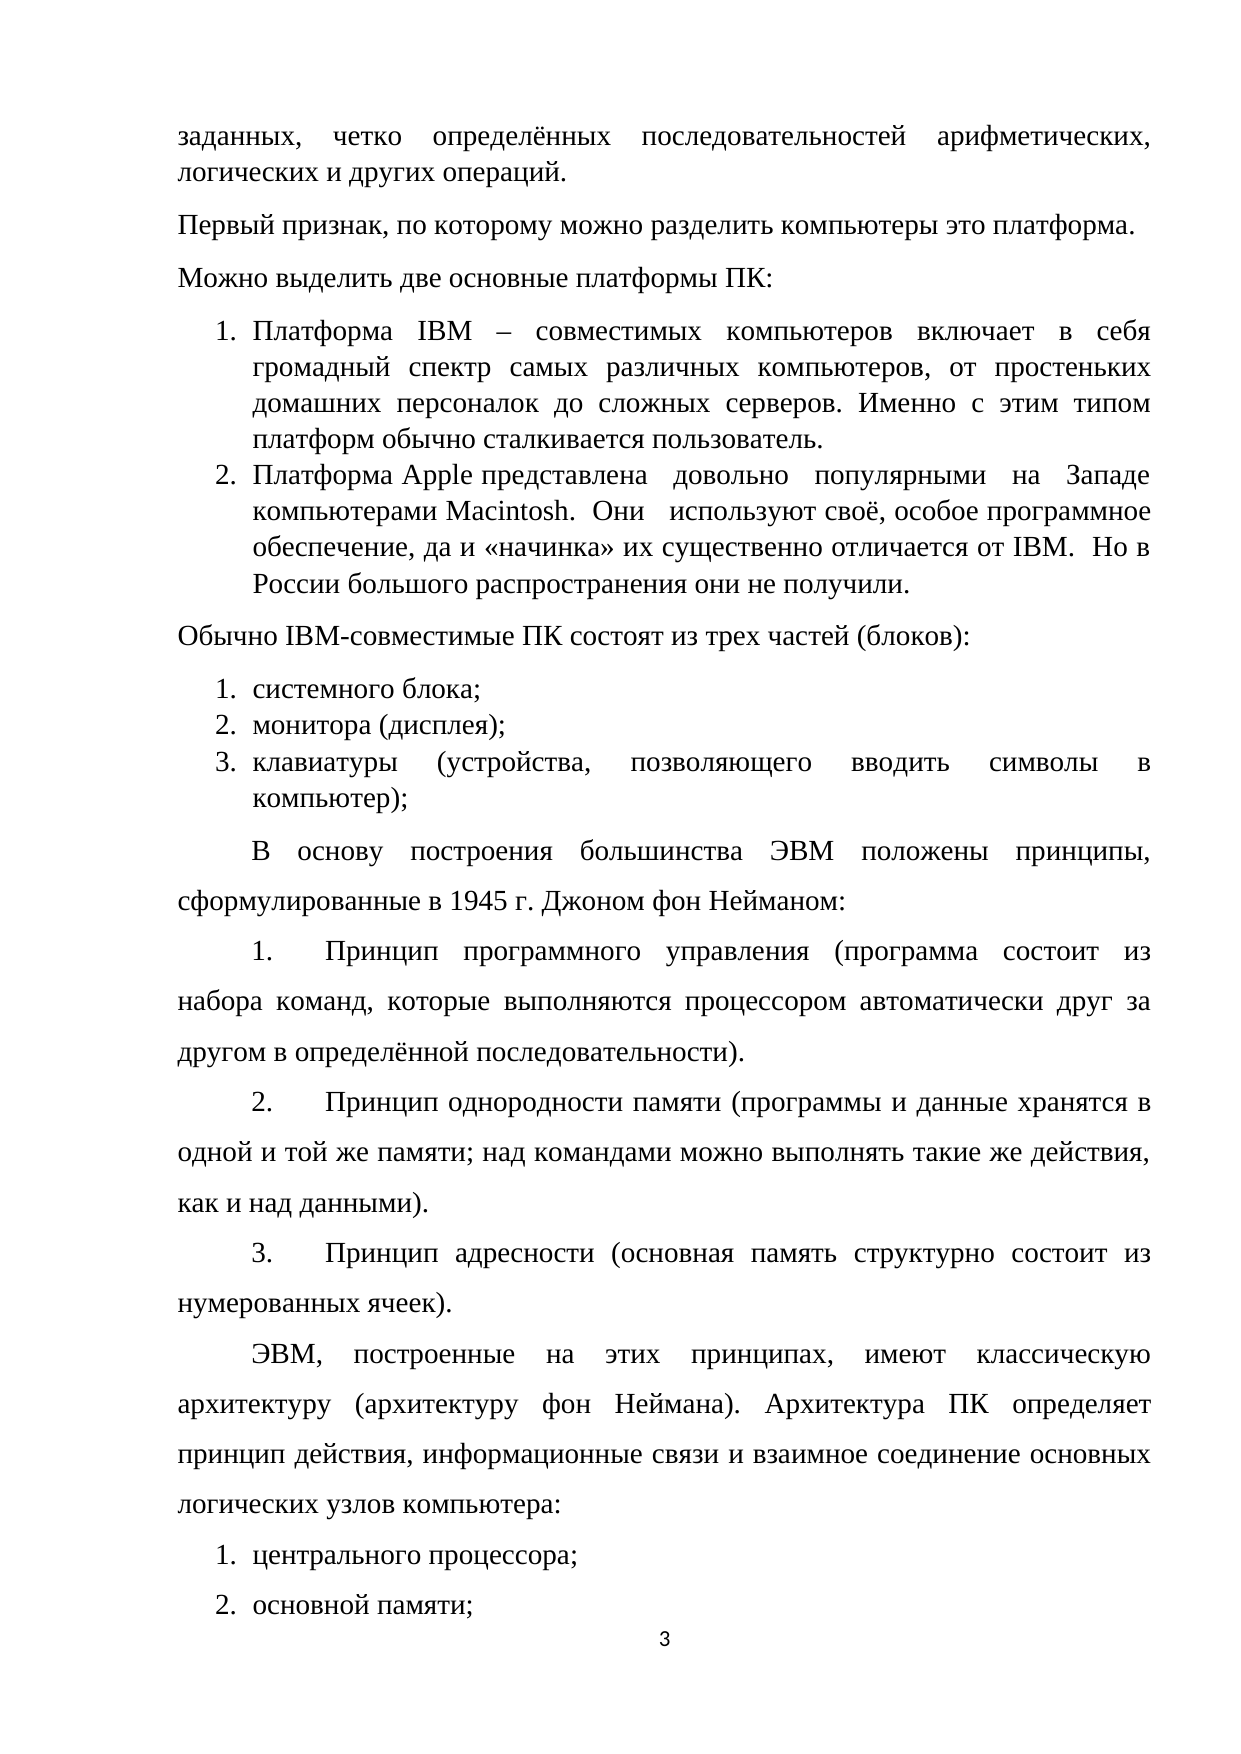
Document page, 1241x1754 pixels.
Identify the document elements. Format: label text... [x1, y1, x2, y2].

text Можно выделить две основные платформы ПК: [177, 260, 1152, 293]
list Платформа Apple представлена довольно популярными на Западе компьютерами Macintosh. Они используют своё, особое программное обеспечение, да и «начинка» их существенно отличается от IBM. Но в России большого распространения они не получили. [215, 457, 1152, 599]
list Принцип адресности (основная память структурно состоит из нумерованных ячеек). [177, 1235, 1152, 1319]
text ЭВМ, построенные на этих принципах, имеют классическую архитектуру (архитектуру фон Неймана). Архитектура ПК определяет принцип действия, информационные связи и взаимное соединение основных логических узлов компьютера: [177, 1336, 1152, 1520]
list монитора (дисплея); [215, 707, 1152, 741]
list Принцип программного управления (программа состоит из набора команд, которые выполняются процессором автоматически друг за другом в определённой последовательности). [177, 933, 1152, 1067]
text В основу построения большинства ЭВМ положены принципы, сформулированные в . Джоном фон Нейманом: [177, 833, 1152, 916]
text Обычно IBM-совместимые ПК состоят из трех частей (блоков): [177, 618, 1152, 652]
list клавиатуры (устройства, позволяющего вводить символы в компьютер); [215, 744, 1152, 813]
list центрального процессора; [215, 1537, 1152, 1571]
list основной памяти; [215, 1587, 1152, 1621]
text Первый признак, по которому можно разделить компьютеры это платформа. [177, 207, 1152, 241]
list системного блока; [215, 671, 1152, 705]
list Платформа IBM – совместимых компьютеров включает в себя громадный спектр самых различных компьютеров, от простеньких домашних персоналок до сложных серверов. Именно с этим типом платформ обычно сталкивается пользователь. [215, 313, 1152, 455]
list Принцип однородности памяти (программы и данные хранятся в одной и той же памяти; над командами можно выполнять такие же действия, как и над данными). [177, 1084, 1152, 1218]
